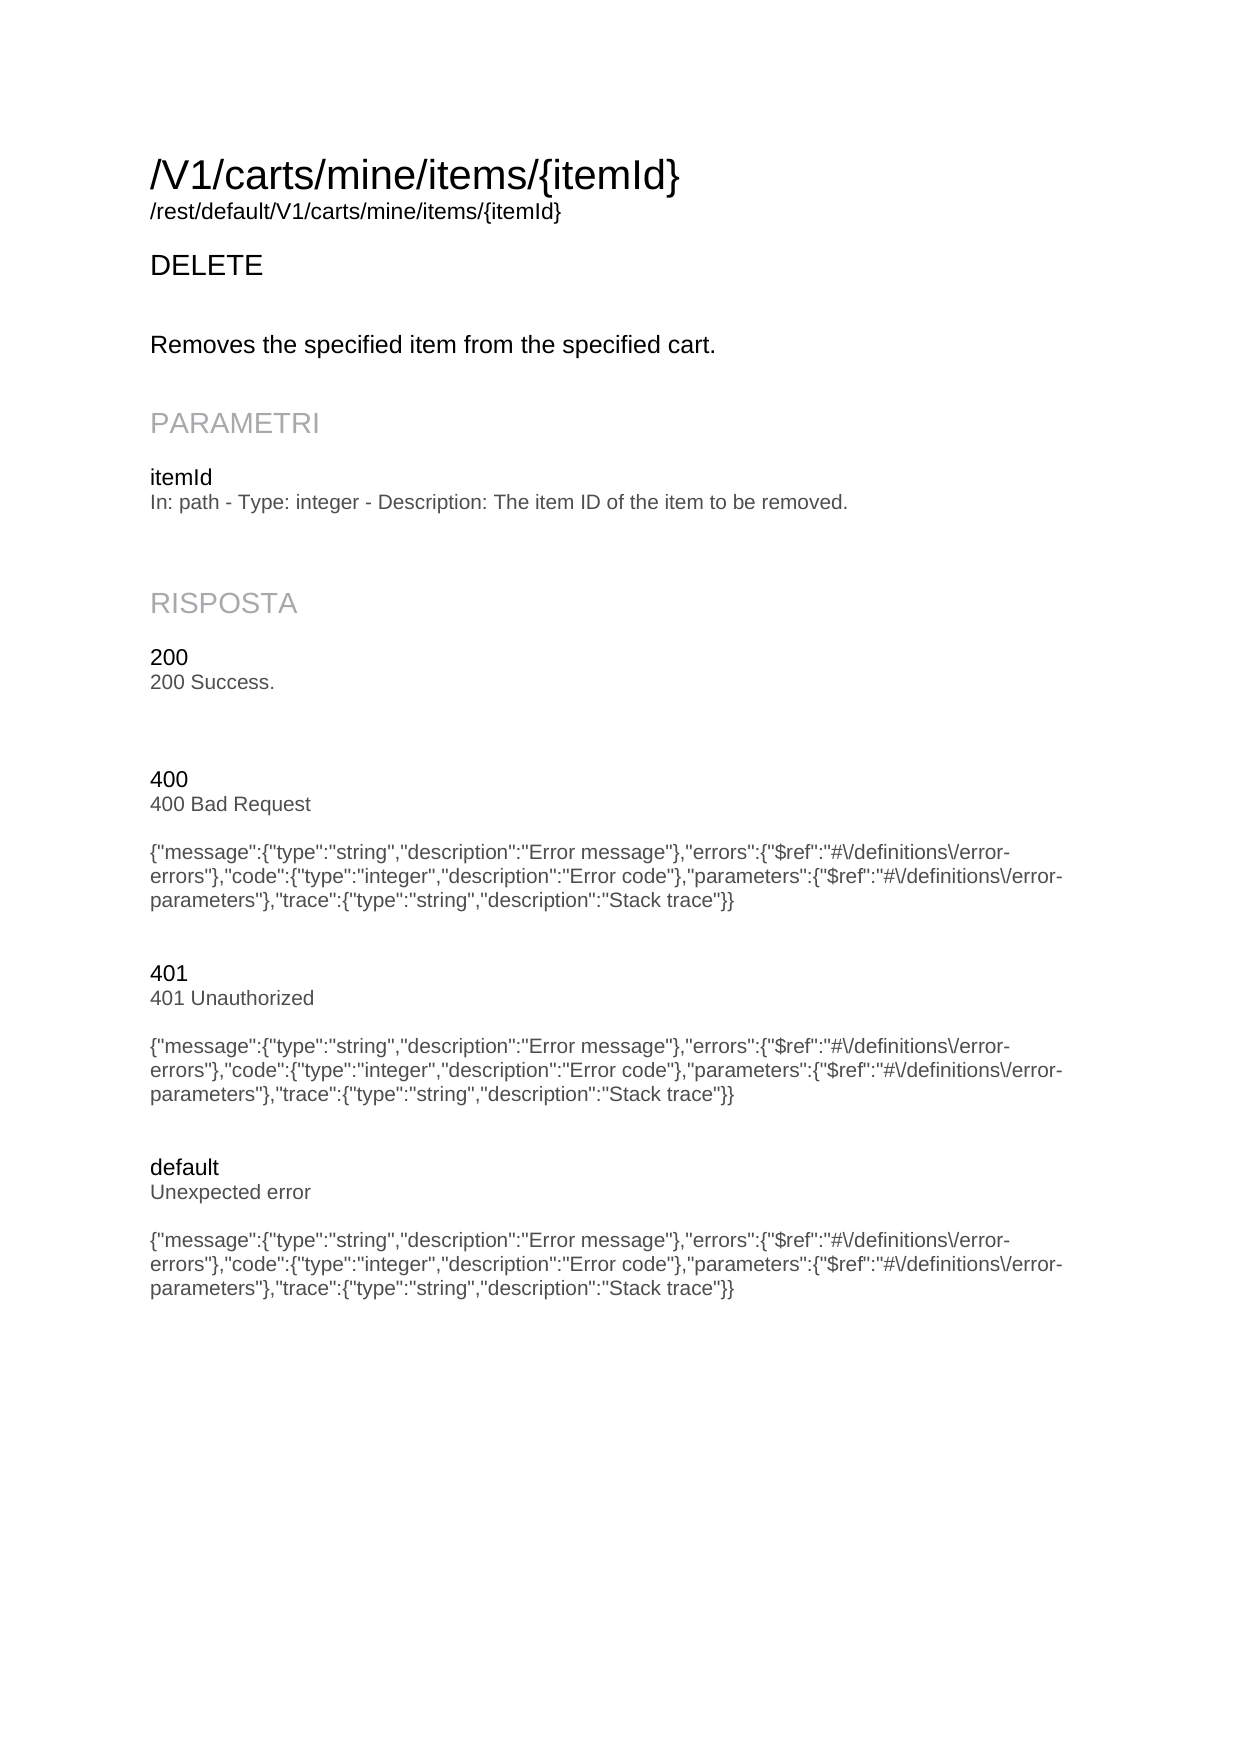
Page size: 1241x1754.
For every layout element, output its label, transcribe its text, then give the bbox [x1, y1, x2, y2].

text default [150, 1154, 1090, 1180]
text /rest/default/V1/carts/mine/items/{itemId} [150, 198, 1090, 224]
text RISPOSTA [150, 586, 1090, 619]
text 200 [150, 643, 1090, 670]
text DELETE [150, 248, 1090, 282]
text In: path - Type: integer - Description: The item ID of the item to be removed. [150, 490, 1090, 514]
text Unexpected error [150, 1180, 1090, 1204]
text 401 [150, 960, 1090, 986]
text itemId [150, 464, 1090, 490]
text {"message":{"type":"string","description":"Error message"},"errors":{"$ref":"#\/definitions\/error-errors"},"code":{"type":"integer","description":"Error code"},"parameters":{"$ref":"#\/definitions\/error-parameters"},"trace":{"type":"string","description":"Stack trace"}} [150, 1034, 1090, 1106]
text 400 Bad Request [150, 792, 1090, 816]
text Removes the specified item from the specified cart. [150, 330, 1090, 358]
text 401 Unauthorized [150, 986, 1090, 1010]
text 400 [150, 766, 1090, 792]
text /V1/carts/mine/items/{itemId} [150, 150, 1090, 198]
text PARAMETRI [150, 406, 1090, 440]
text {"message":{"type":"string","description":"Error message"},"errors":{"$ref":"#\/definitions\/error-errors"},"code":{"type":"integer","description":"Error code"},"parameters":{"$ref":"#\/definitions\/error-parameters"},"trace":{"type":"string","description":"Stack trace"}} [150, 840, 1090, 912]
text 200 Success. [150, 670, 1090, 694]
text {"message":{"type":"string","description":"Error message"},"errors":{"$ref":"#\/definitions\/error-errors"},"code":{"type":"integer","description":"Error code"},"parameters":{"$ref":"#\/definitions\/error-parameters"},"trace":{"type":"string","description":"Stack trace"}} [150, 1228, 1090, 1300]
